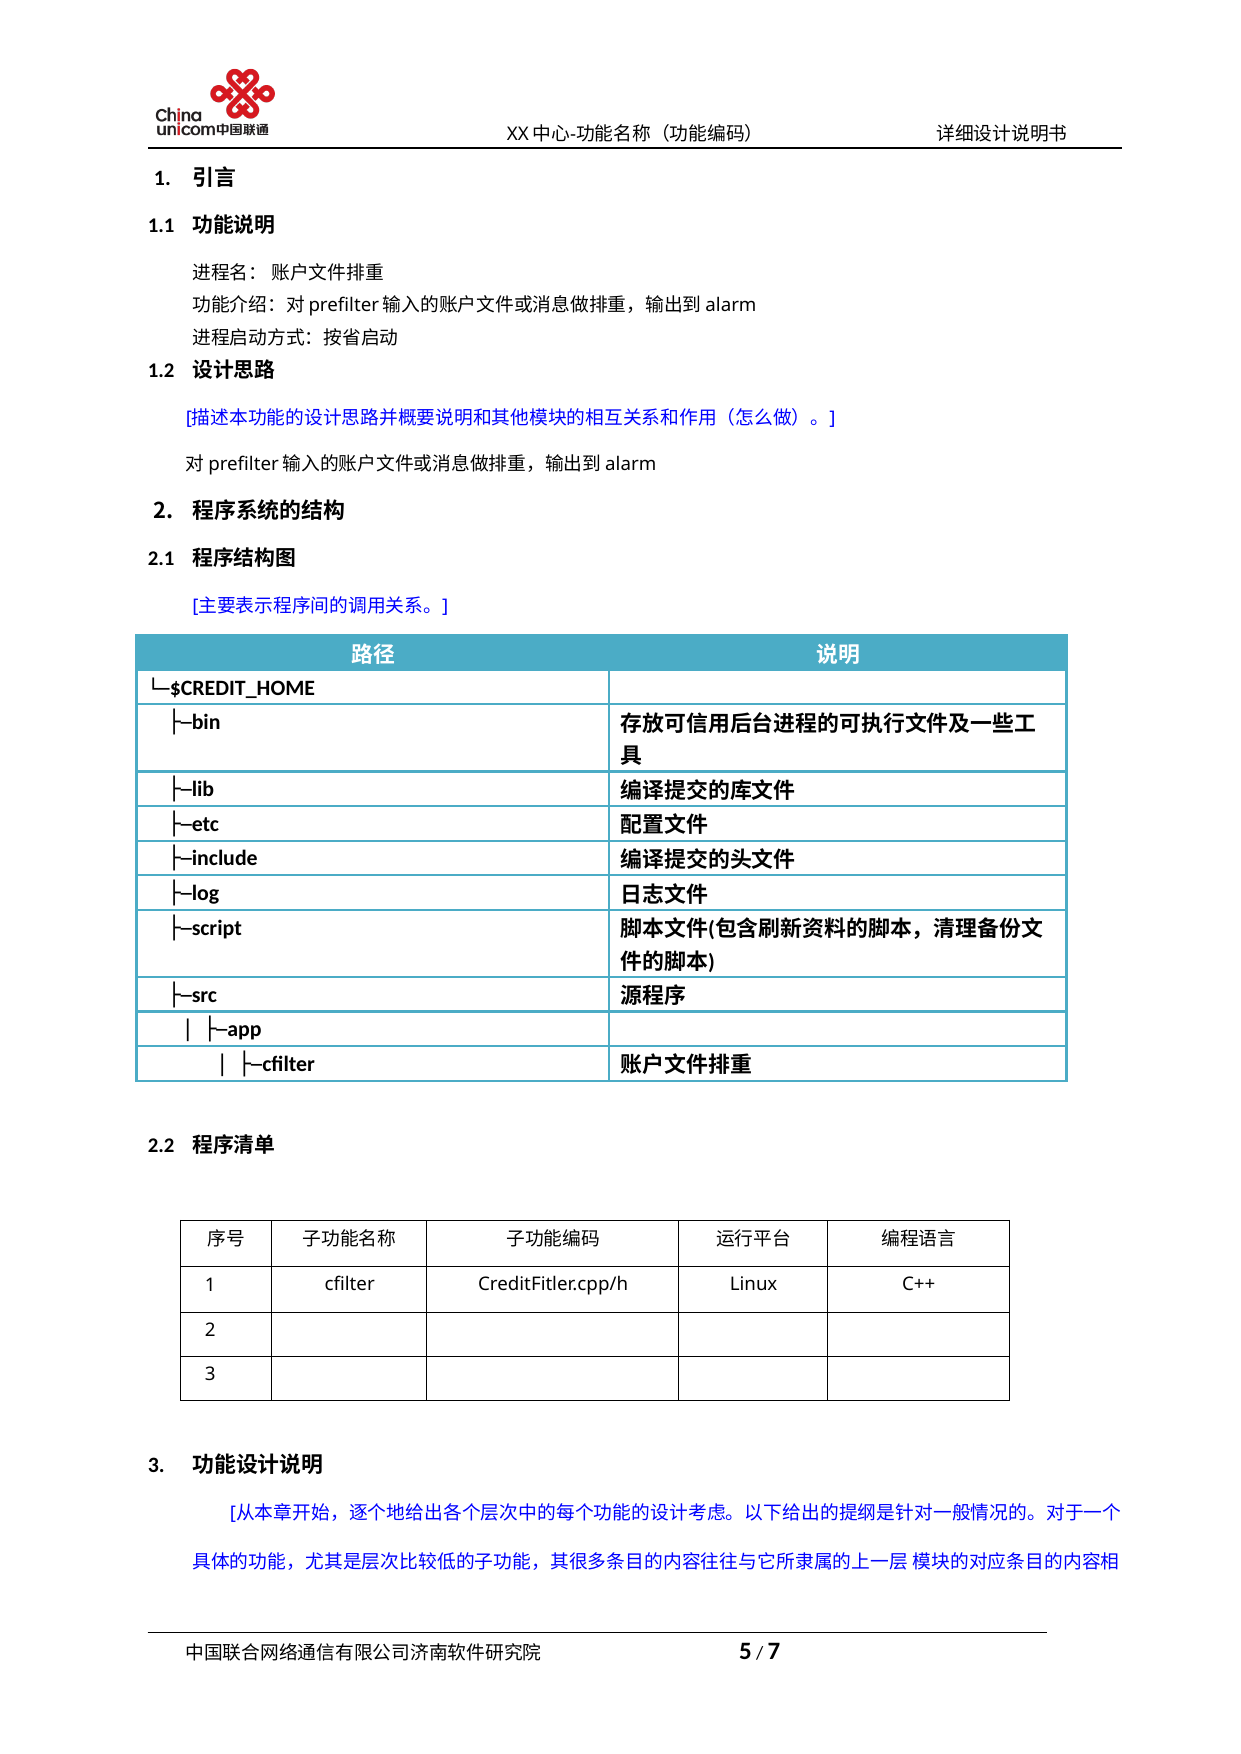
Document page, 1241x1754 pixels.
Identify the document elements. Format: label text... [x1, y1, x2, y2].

table_cell [272, 1357, 426, 1400]
list [主要表示程序间的调用关系。] [192, 588, 1122, 621]
text 对prefilter输入的账户文件或消息做排重，输出到alarm [148, 446, 1122, 479]
table_cell ├─bin [138, 705, 608, 770]
table_cell C++ [828, 1267, 1009, 1312]
list 进程名： 账户文件排重 [192, 255, 1122, 287]
table_cell [679, 1313, 827, 1356]
table_cell │ ├─app [138, 1013, 608, 1045]
table_cell ├─lib [138, 773, 608, 805]
table_cell [427, 1357, 678, 1400]
subtitle 程序清单 [148, 1127, 1122, 1159]
table_header 运行平台 [679, 1221, 827, 1266]
table_cell Linux [679, 1267, 827, 1312]
table_cell 日志文件 [610, 876, 1065, 909]
table_cell └─$CREDIT_HOME [138, 671, 608, 703]
table_cell ├─script [138, 911, 608, 976]
subtitle 程序系统的结构 [154, 492, 1122, 525]
table_cell │ ├─cfilter [138, 1047, 608, 1079]
table_header 说明 [610, 636, 1065, 669]
table_cell ├─include [138, 842, 608, 874]
subtitle 设计思路 [148, 352, 1122, 385]
table_cell 编译提交的头文件 [610, 842, 1065, 874]
table_cell [610, 1013, 1065, 1045]
table_header 子功能编码 [427, 1221, 678, 1266]
table_cell [181, 1267, 271, 1312]
text [描述本功能的设计思路并概要说明和其他模块的相互关系和作用（怎么做）。] [148, 400, 1122, 433]
table_cell 脚本文件(包含刷新资料的脚本，清理备份文件的脚本) [610, 911, 1065, 976]
table_cell ├─etc [138, 807, 608, 839]
subtitle 引言 [154, 159, 1122, 192]
table_header 子功能名称 [272, 1221, 426, 1266]
subtitle 功能说明 [148, 207, 1122, 240]
table_cell [679, 1357, 827, 1400]
table_cell [272, 1313, 426, 1356]
table_cell 编译提交的库文件 [610, 773, 1065, 805]
table_cell [610, 671, 1065, 703]
table_cell ├─log [138, 876, 608, 909]
subtitle 功能设计说明 [148, 1447, 1122, 1479]
table_cell [181, 1357, 271, 1400]
list [从本章开始，逐个地给出各个层次中的每个功能的设计考虑。以下给出的提纲是针对一般情况的。对于一个具体的功能，尤其是层次比较低的子功能，其很多条目的内容往往与它所隶属的上一层 模块的对应条目的内容相同，在这种情况下，只要简单地说明这一点即可。] [192, 1495, 1122, 1576]
table_header 序号 [181, 1221, 271, 1266]
list 进程启动方式：按省启动 [192, 320, 1122, 352]
table_cell [828, 1357, 1009, 1400]
table_cell 源程序 [610, 978, 1065, 1010]
subtitle 程序结构图 [148, 541, 1122, 573]
table_cell [828, 1313, 1009, 1356]
table_cell cfilter [272, 1267, 426, 1312]
table_header 路径 [138, 636, 608, 669]
table_header 编程语言 [828, 1221, 1009, 1266]
table_cell ├─src [138, 978, 608, 1010]
table_cell 账户文件排重 [610, 1047, 1065, 1079]
table_cell [181, 1313, 271, 1356]
table_cell 存放可信用后台进程的可执行文件及一些工具 [610, 705, 1065, 770]
picture [147, 53, 281, 148]
table_cell 配置文件 [610, 807, 1065, 839]
table_cell [427, 1313, 678, 1356]
list 功能介绍：对prefilter输入的账户文件或消息做排重，输出到alarm [192, 287, 1122, 320]
table_cell CreditFitler.cpp/h [427, 1267, 678, 1312]
